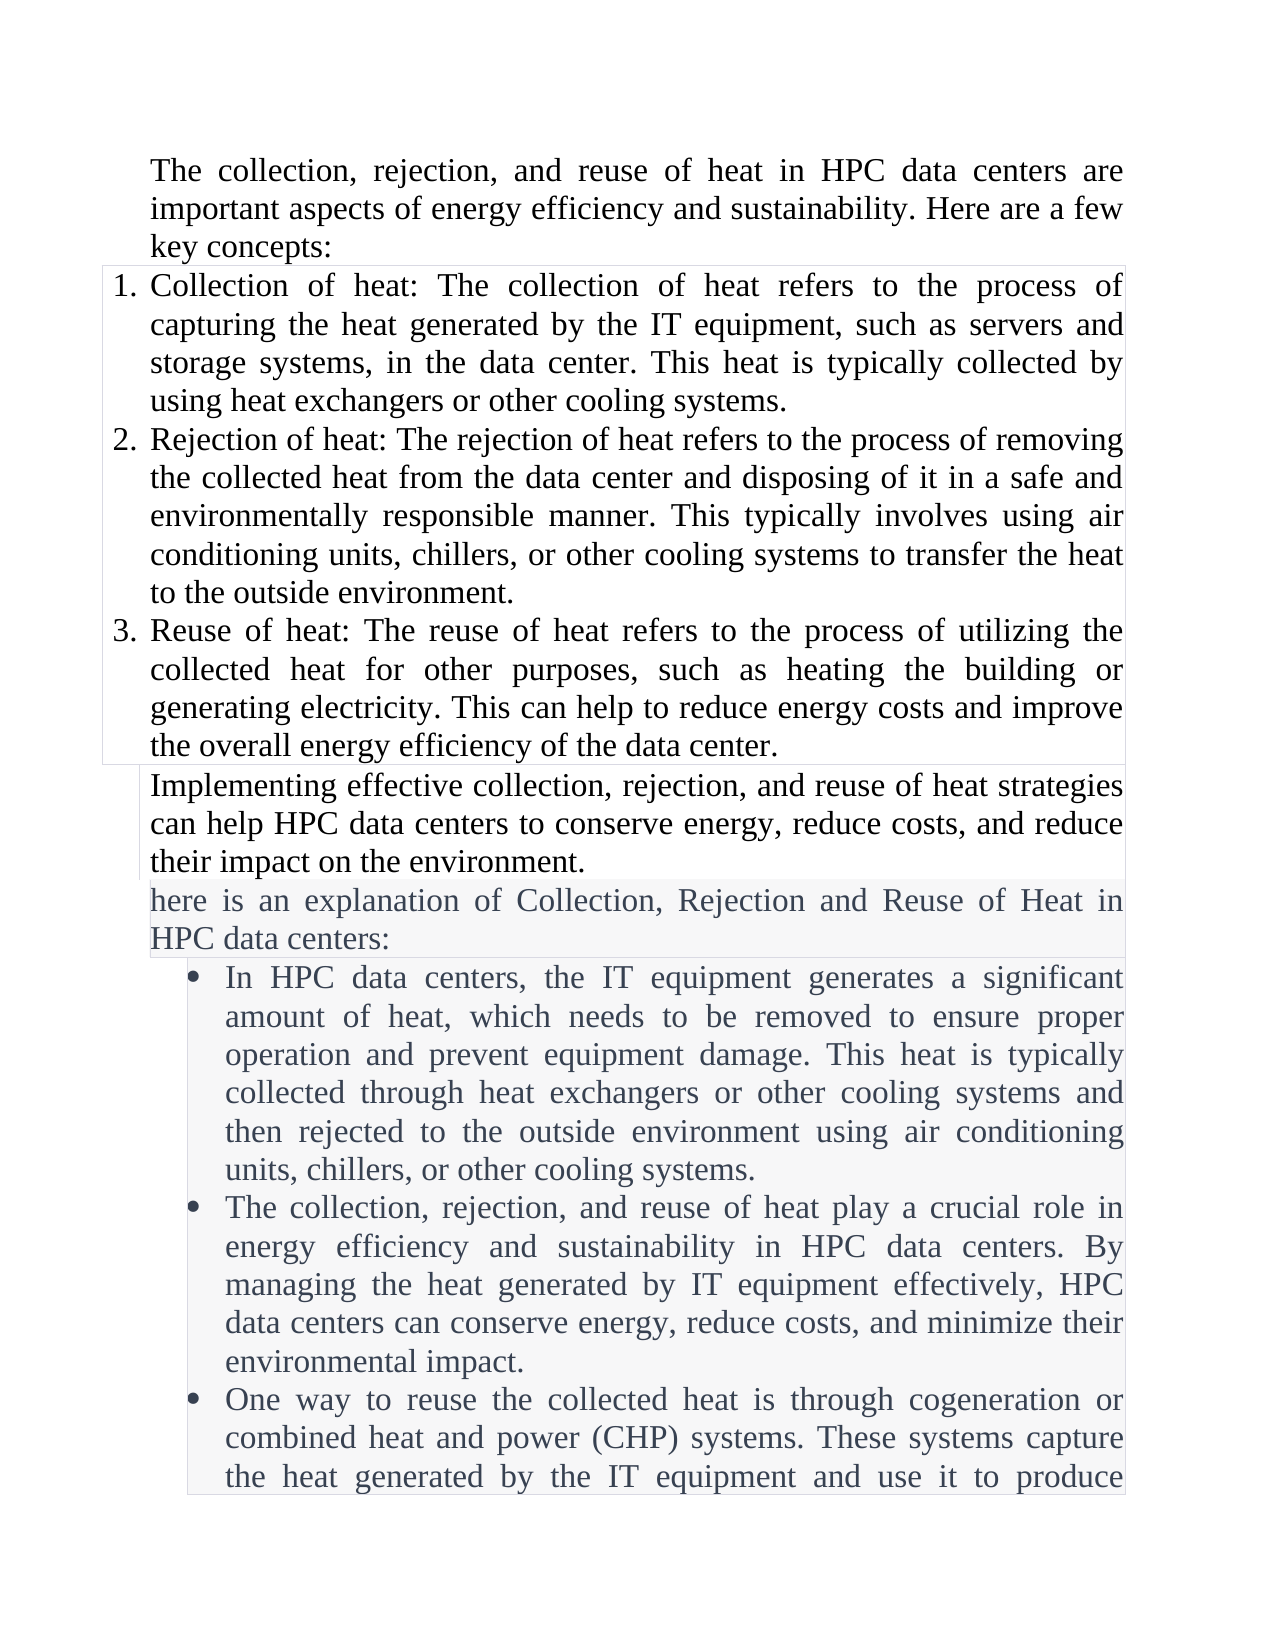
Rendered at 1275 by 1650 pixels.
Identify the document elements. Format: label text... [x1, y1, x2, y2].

list Collection of heat: The collection of heat refers to the process of capturing the heat generated by the IT equipment, such as servers and storage systems, in the data center. This heat is typically collected by using heat exchangers or other cooling systems. [103, 266, 1125, 418]
text Implementing effective collection, rejection, and reuse of heat strategies can help HPC data centers to conserve energy, reduce costs, and reduce their impact on the environment. [140, 765, 1125, 880]
text here is an explanation of Collection, Rejection and Reuse of Heat in HPC data centers: [149, 879, 1125, 957]
list In HPC data centers, the IT equipment generates a significant amount of heat, which needs to be removed to ensure proper operation and prevent equipment damage. This heat is typically collected through heat exchangers or other cooling systems and then rejected to the outside environment using air conditioning units, chillers, or other cooling systems. [188, 958, 1125, 1187]
text The collection, rejection, and reuse of heat in HPC data centers are important aspects of energy efficiency and sustainability. Here are a few key concepts: [150, 150, 1125, 265]
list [188, 1379, 1125, 1494]
list Rejection of heat: The rejection of heat refers to the process of removing the collected heat from the data center and disposing of it in a safe and environmentally responsible manner. This typically involves using air conditioning units, chillers, or other cooling systems to transfer the heat to the outside environment. [103, 418, 1125, 610]
list The collection, rejection, and reuse of heat play a crucial role in energy efficiency and sustainability in HPC data centers. By managing the heat generated by IT equipment effectively, HPC data centers can conserve energy, reduce costs, and minimize their environmental impact. [188, 1187, 1125, 1379]
list Reuse of heat: The reuse of heat refers to the process of utilizing the collected heat for other purposes, such as heating the building or generating electricity. This can help to reduce energy costs and improve the overall energy efficiency of the data center. [103, 610, 1125, 764]
